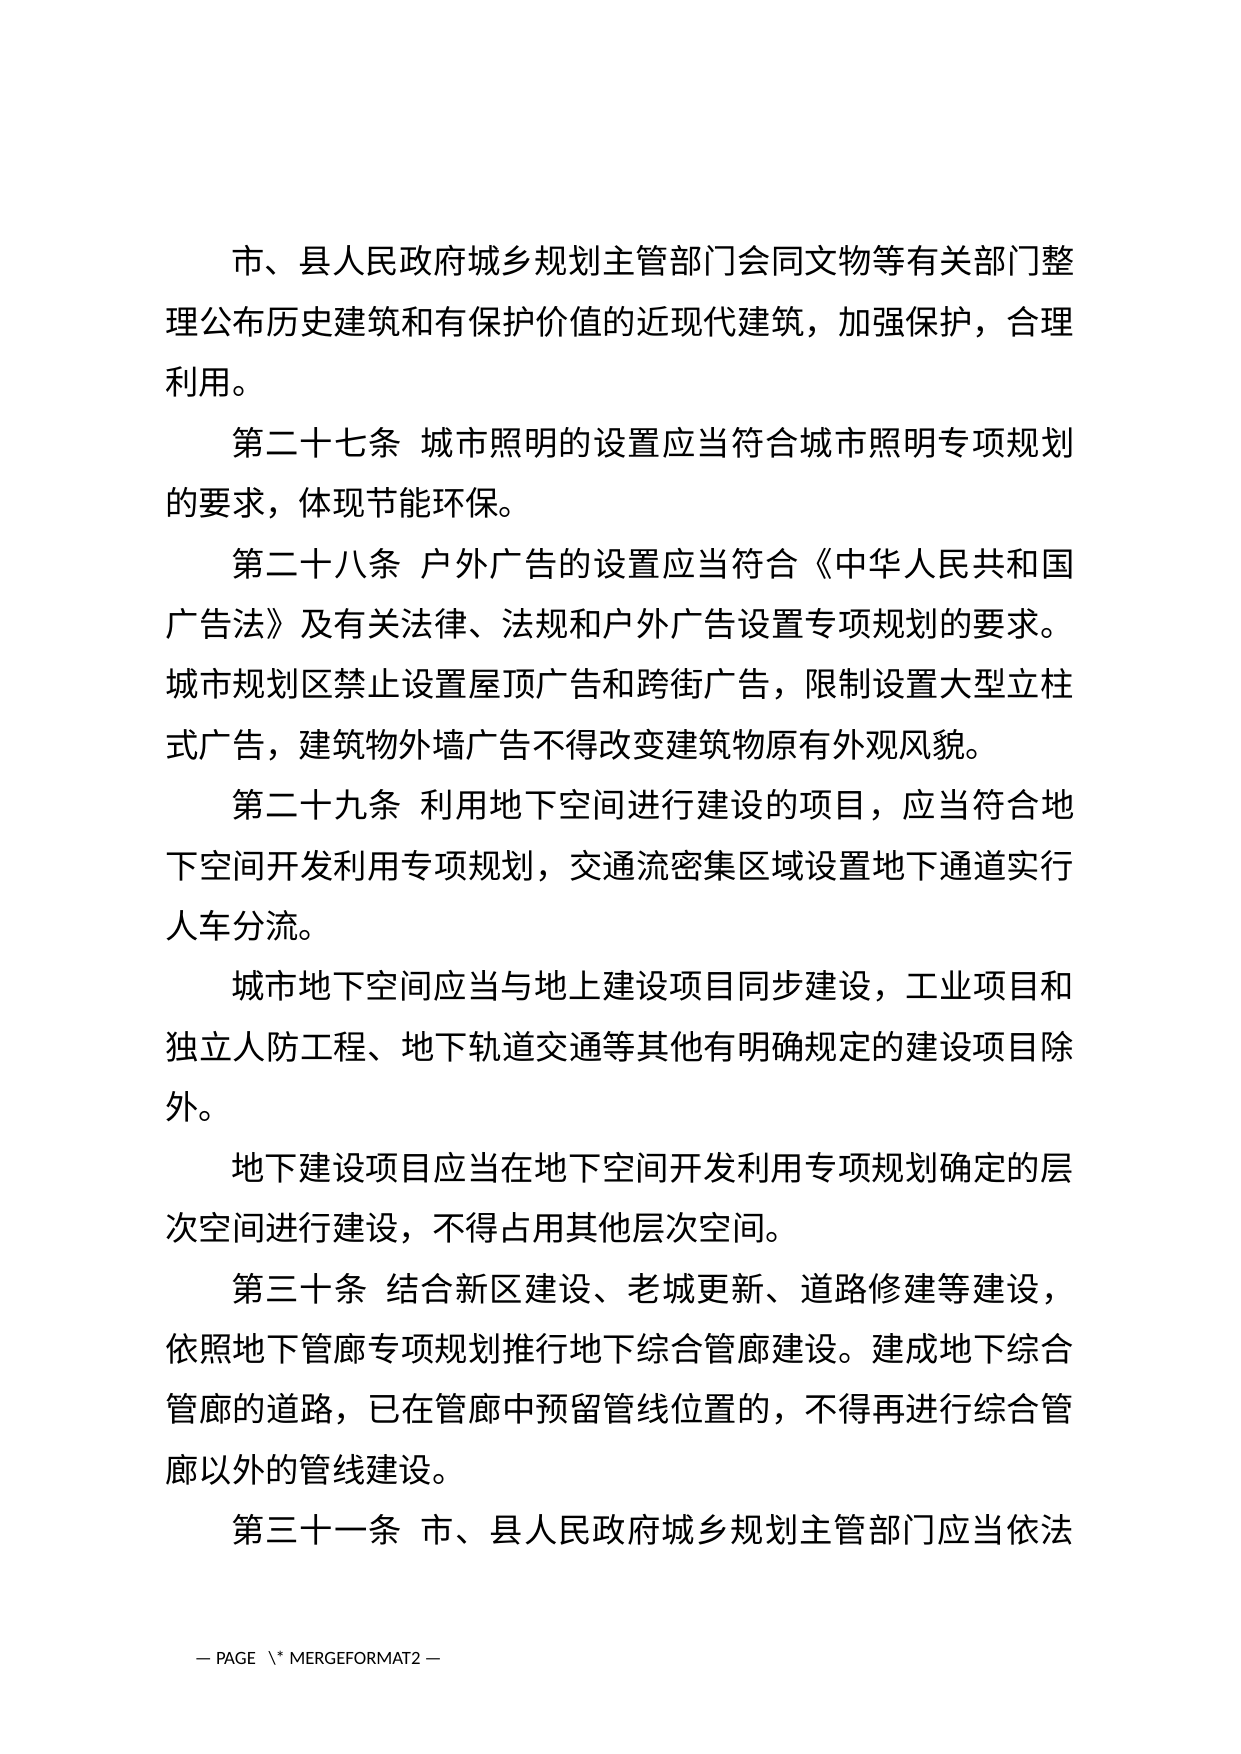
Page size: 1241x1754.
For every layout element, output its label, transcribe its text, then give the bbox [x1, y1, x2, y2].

list 第二十七条 城市照明的设置应当符合城市照明专项规划的要求，体现节能环保。 [165, 407, 1075, 528]
list 第二十八条 户外广告的设置应当符合《中华人民共和国广告法》及有关法律、法规和户外广告设置专项规划的要求。城市规划区禁止设置屋顶广告和跨街广告，限制设置大型立柱式广告，建筑物外墙广告不得改变建筑物原有外观风貌。 [165, 528, 1075, 769]
list 第二十九条 利用地下空间进行建设的项目，应当符合地下空间开发利用专项规划，交通流密集区域设置地下通道实行人车分流。 [165, 769, 1075, 951]
list 第三十条 结合新区建设、老城更新、道路修建等建设，依照地下管廊专项规划推行地下综合管廊建设。建成地下综合管廊的道路，已在管廊中预留管线位置的，不得再进行综合管廊以外的管线建设。 [165, 1253, 1075, 1494]
text 地下建设项目应当在地下空间开发利用专项规划确定的层次空间进行建设，不得占用其他层次空间。 [165, 1132, 1075, 1253]
text 市、县人民政府城乡规划主管部门会同文物等有关部门整理公布历史建筑和有保护价值的近现代建筑，加强保护，合理利用。 [165, 226, 1075, 407]
text 城市地下空间应当与地上建设项目同步建设，工业项目和独立人防工程、地下轨道交通等其他有明确规定的建设项目除外。 [165, 951, 1075, 1132]
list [165, 1494, 1075, 1555]
